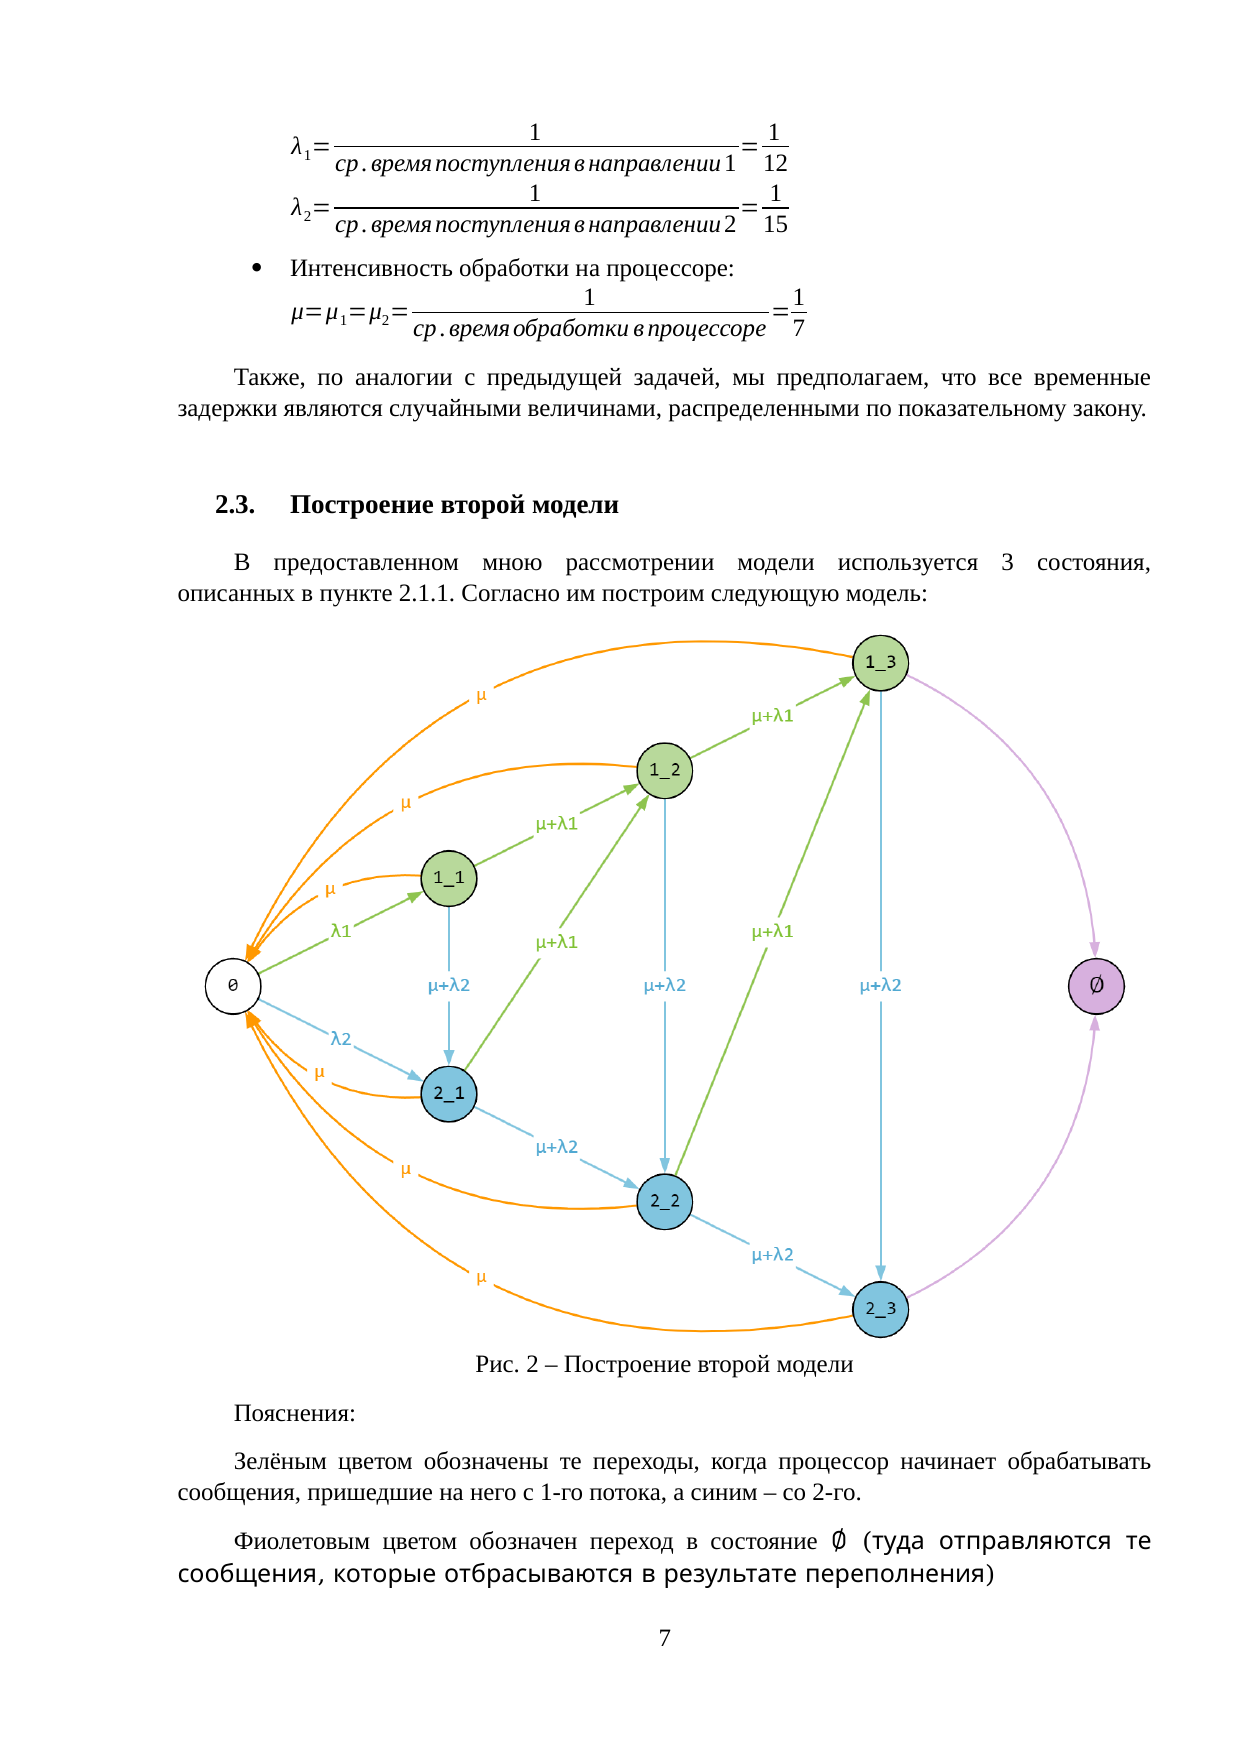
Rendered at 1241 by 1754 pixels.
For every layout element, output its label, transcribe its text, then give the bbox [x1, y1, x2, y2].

text Рис. 2 – Построение второй модели [177, 1349, 1152, 1378]
text Пояснения: [177, 1398, 1152, 1427]
text В предоставленном мною рассмотрении модели используется 3 состояния, описанных в пункте 2.1.1. Согласно им построим следующую модель: [177, 547, 1152, 606]
text Также, по аналогии с предыдущей задачей, мы предполагаем, что все временные задержки являются случайными величинами, распределенными по показательному закону. [177, 362, 1152, 421]
picture [195, 625, 1134, 1347]
list Интенсивность обработки на процессоре: [252, 253, 1152, 281]
subtitle Построение второй модели [215, 488, 1152, 519]
text Зелёным цветом обозначены те переходы, когда процессор начинает обрабатывать сообщения, пришедшие на него с 1-го потока, а синим – со 2-го. [177, 1446, 1152, 1506]
text Фиолетовым цветом обозначен переход в состояние ∅ (туда отправляются те сообщения, которые отбрасываются в результате переполнения) [177, 1525, 1152, 1587]
